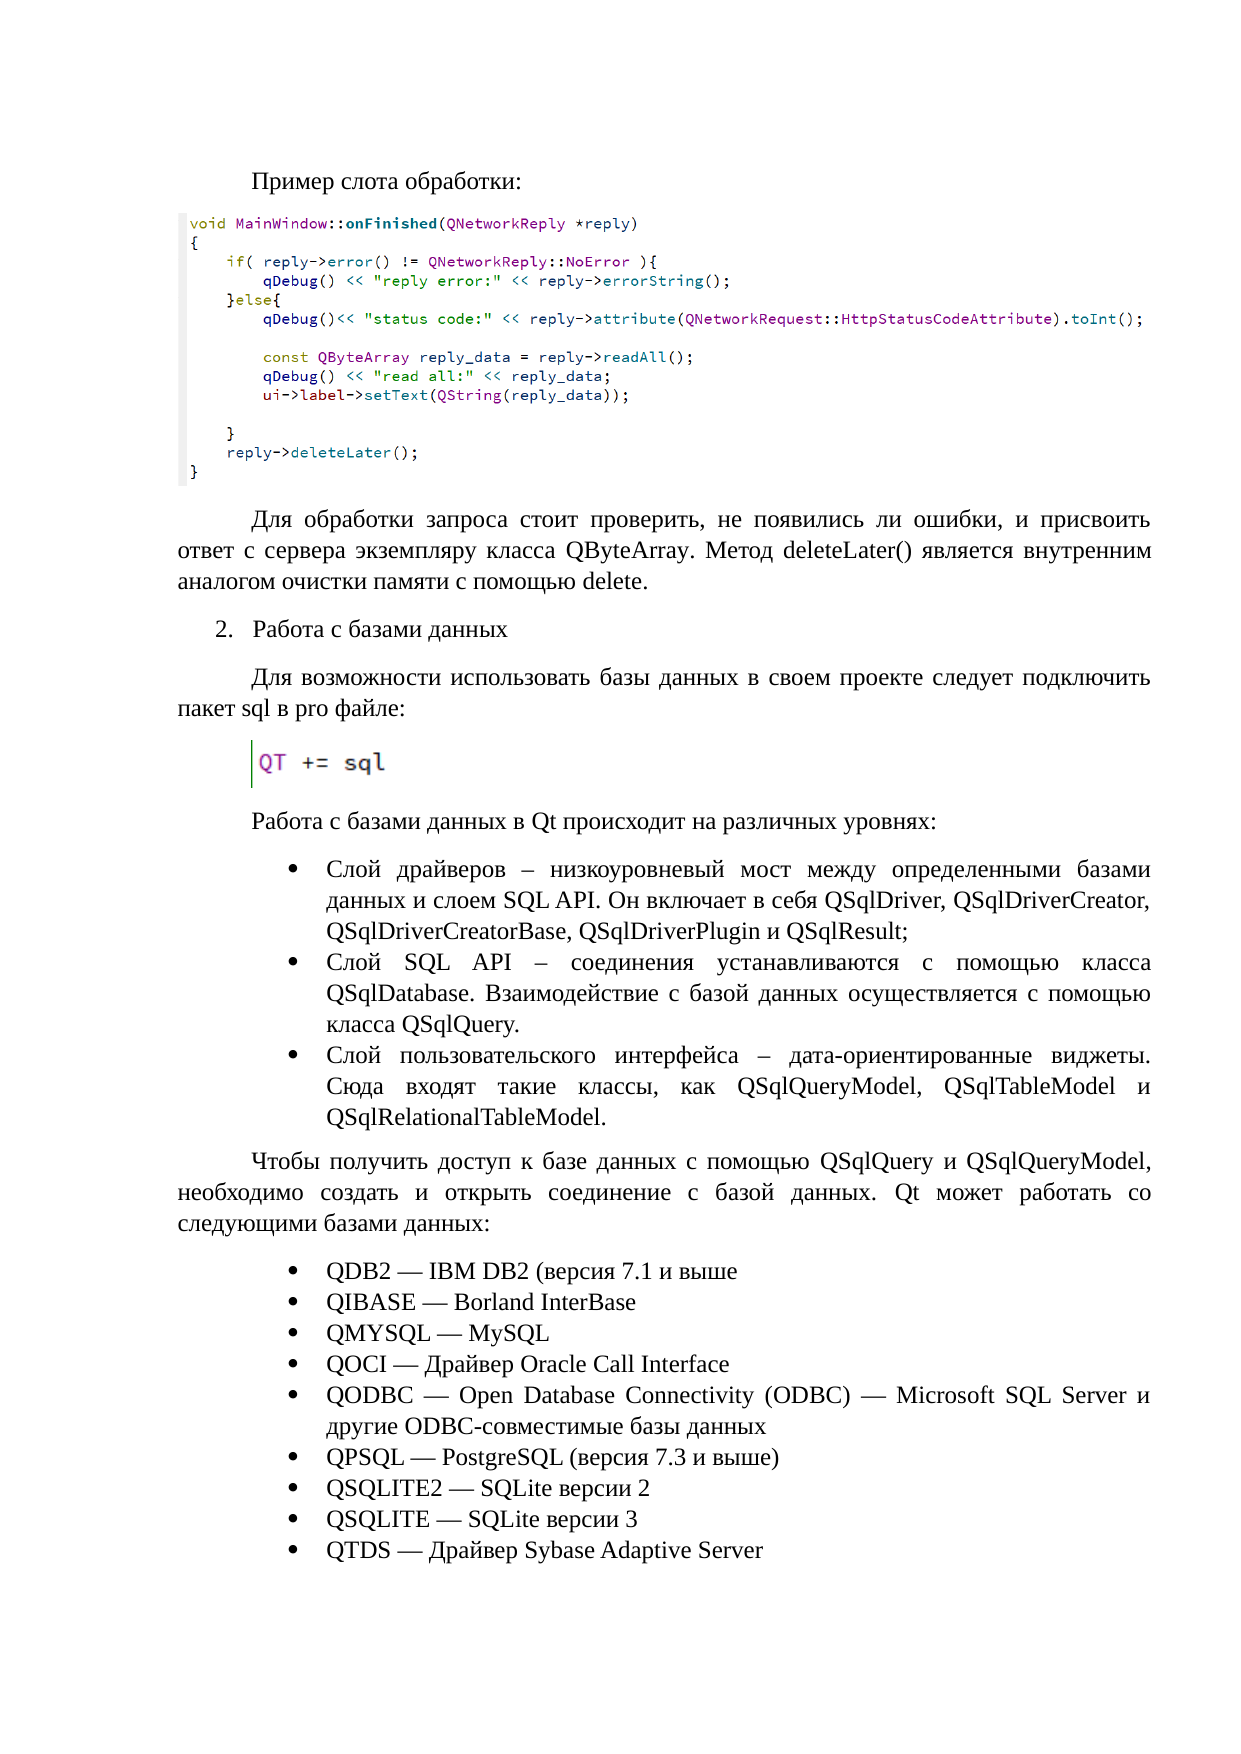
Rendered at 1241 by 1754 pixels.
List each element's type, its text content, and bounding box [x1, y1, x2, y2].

text Для возможности использовать базы данных в своем проекте следует подключить пакет sql в pro файле: [177, 662, 1152, 722]
text Чтобы получить доступ к базе данных с помощью QSqlQuery и QSqlQueryModel, необходимо создать и открыть соединение с базой данных. Qt может работать со следующими базами данных: [177, 1146, 1152, 1237]
picture [251, 740, 415, 788]
text QSQLITE — SQLite версии 3 [288, 1504, 1152, 1533]
text QMYSQL — MySQL [288, 1318, 1152, 1347]
text QSQLITE2 — SQLite версии 2 [288, 1473, 1152, 1502]
text Работа с базами данных в Qt происходит на различных уровнях: [177, 806, 1152, 835]
text Слой драйверов – низкоуровневый мост между определенными базами данных и слоем SQL API. Он включает в себя QSqlDriver, QSqlDriverCreator, QSqlDriverCreatorBase, QSqlDriverPlugin и QSqlResult; [288, 854, 1152, 945]
text QOCI — Драйвер Oracle Call Interface [288, 1349, 1152, 1378]
text QTDS — Драйвер Sybase Adaptive Server [288, 1535, 1152, 1564]
picture [178, 213, 1151, 486]
text Пример слота обработки: [177, 166, 1152, 194]
text Слой пользовательского интерфейса – дата-ориентированные виджеты. Сюда входят такие классы, как QSqlQueryModel, QSqlTableModel и QSqlRelationalTableModel. [288, 1040, 1152, 1131]
text Слой SQL API – cоединения устанавливаются с помощью класса QSqlDatabase. Взаимодействие с базой данных осуществляется с помощью класса QSqlQuery. [288, 947, 1152, 1038]
text QDB2 — IBM DB2 (версия 7.1 и выше [288, 1256, 1152, 1284]
list Работа с базами данных [215, 614, 1152, 643]
text QIBASE — Borland InterBase [288, 1287, 1152, 1316]
text QODBC — Open Database Connectivity (ODBC) — Microsoft SQL Server и другие ODBC-совместимые базы данных [288, 1380, 1152, 1440]
text Для обработки запроса стоит проверить, не появились ли ошибки, и присвоить ответ с сервера экземпляру класса QByteArray. Метод deleteLater() является внутренним аналогом очистки памяти с помощью delete. [177, 504, 1152, 595]
text QPSQL — PostgreSQL (версия 7.3 и выше) [288, 1442, 1152, 1471]
